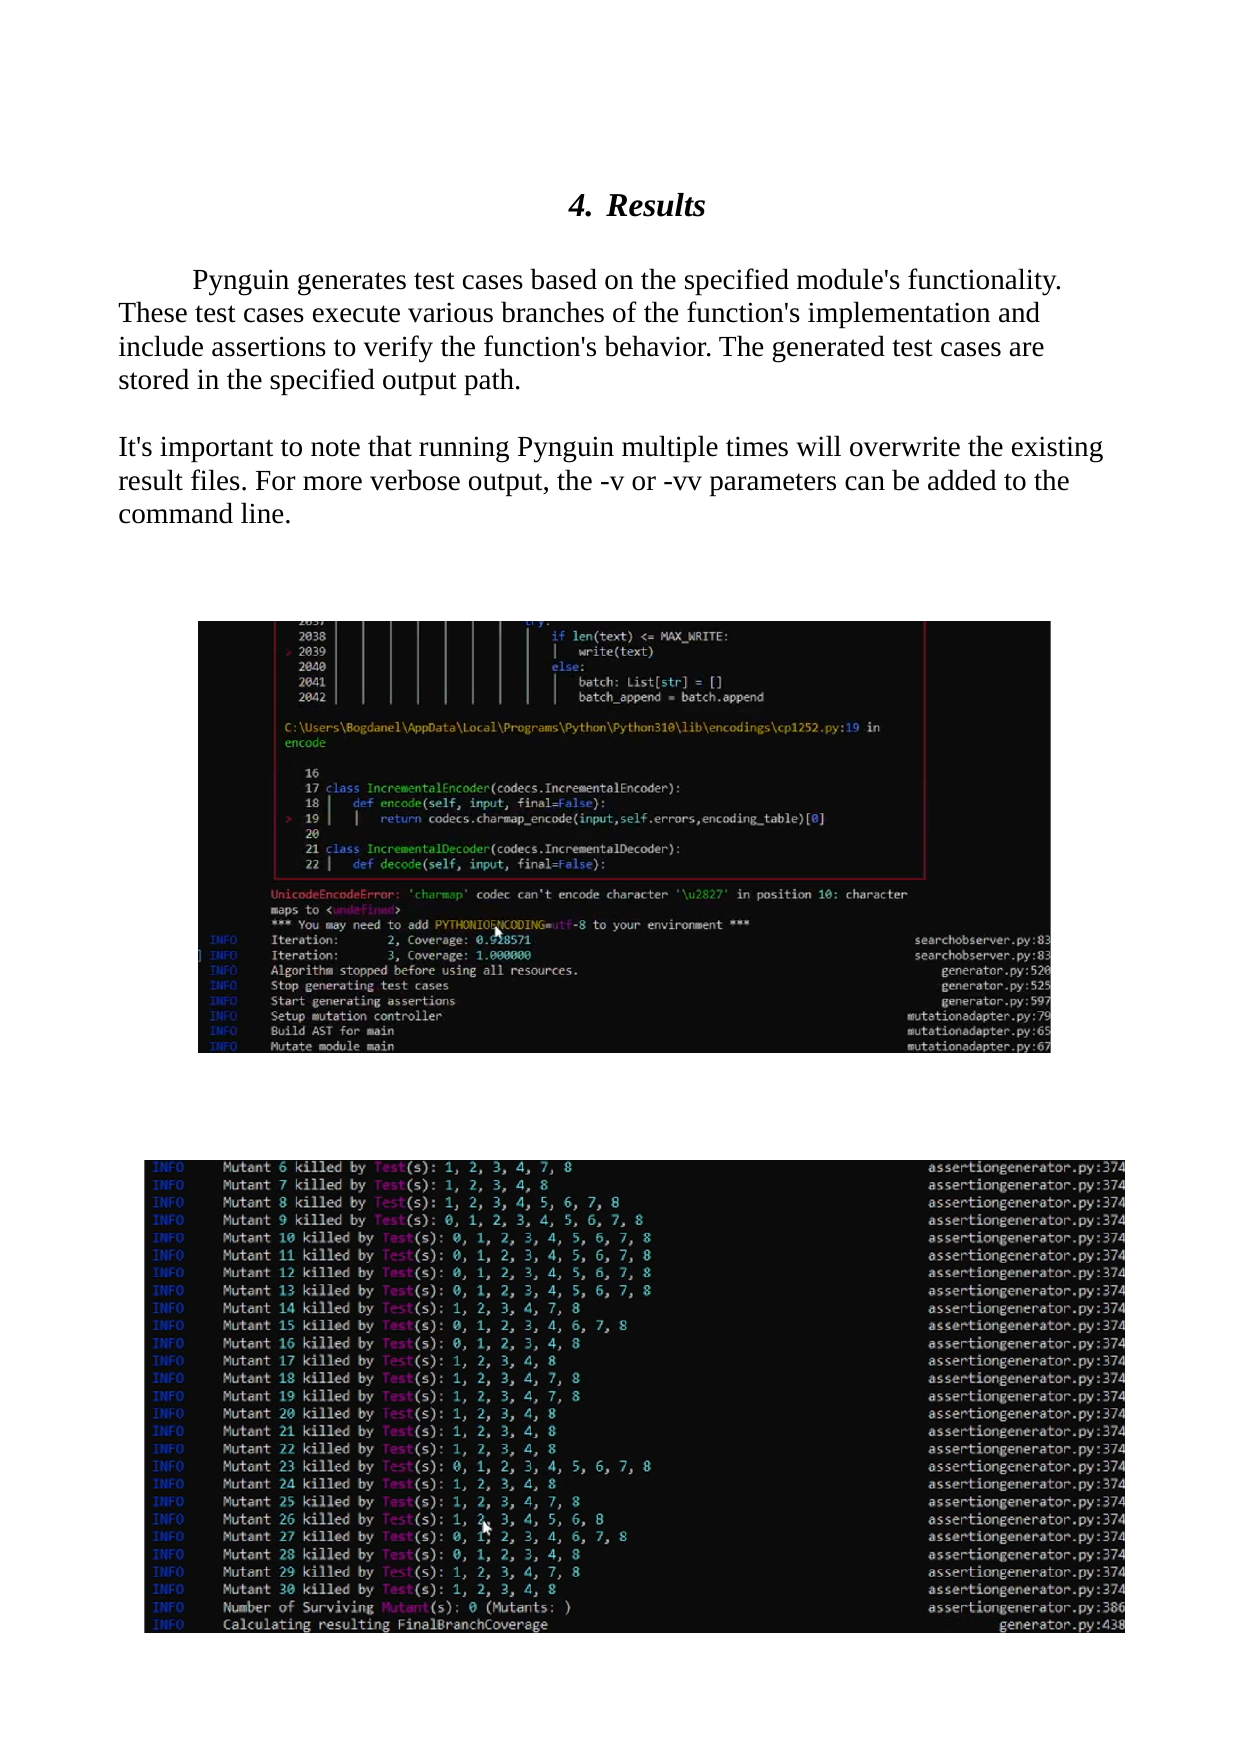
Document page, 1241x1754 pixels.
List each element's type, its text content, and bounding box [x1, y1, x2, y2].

list Results [156, 185, 1122, 223]
text It's important to note that running Pynguin multiple times will overwrite the existing result files. For more verbose output, the -v or -vv parameters can be added to the command line. [118, 429, 1122, 530]
text Pynguin generates test cases based on the specified module's functionality. These test cases execute various branches of the function's implementation and include assertions to verify the function's behavior. The generated test cases are stored in the specified output path. [118, 262, 1122, 396]
picture [143, 1160, 1124, 1632]
picture [197, 621, 1050, 1052]
